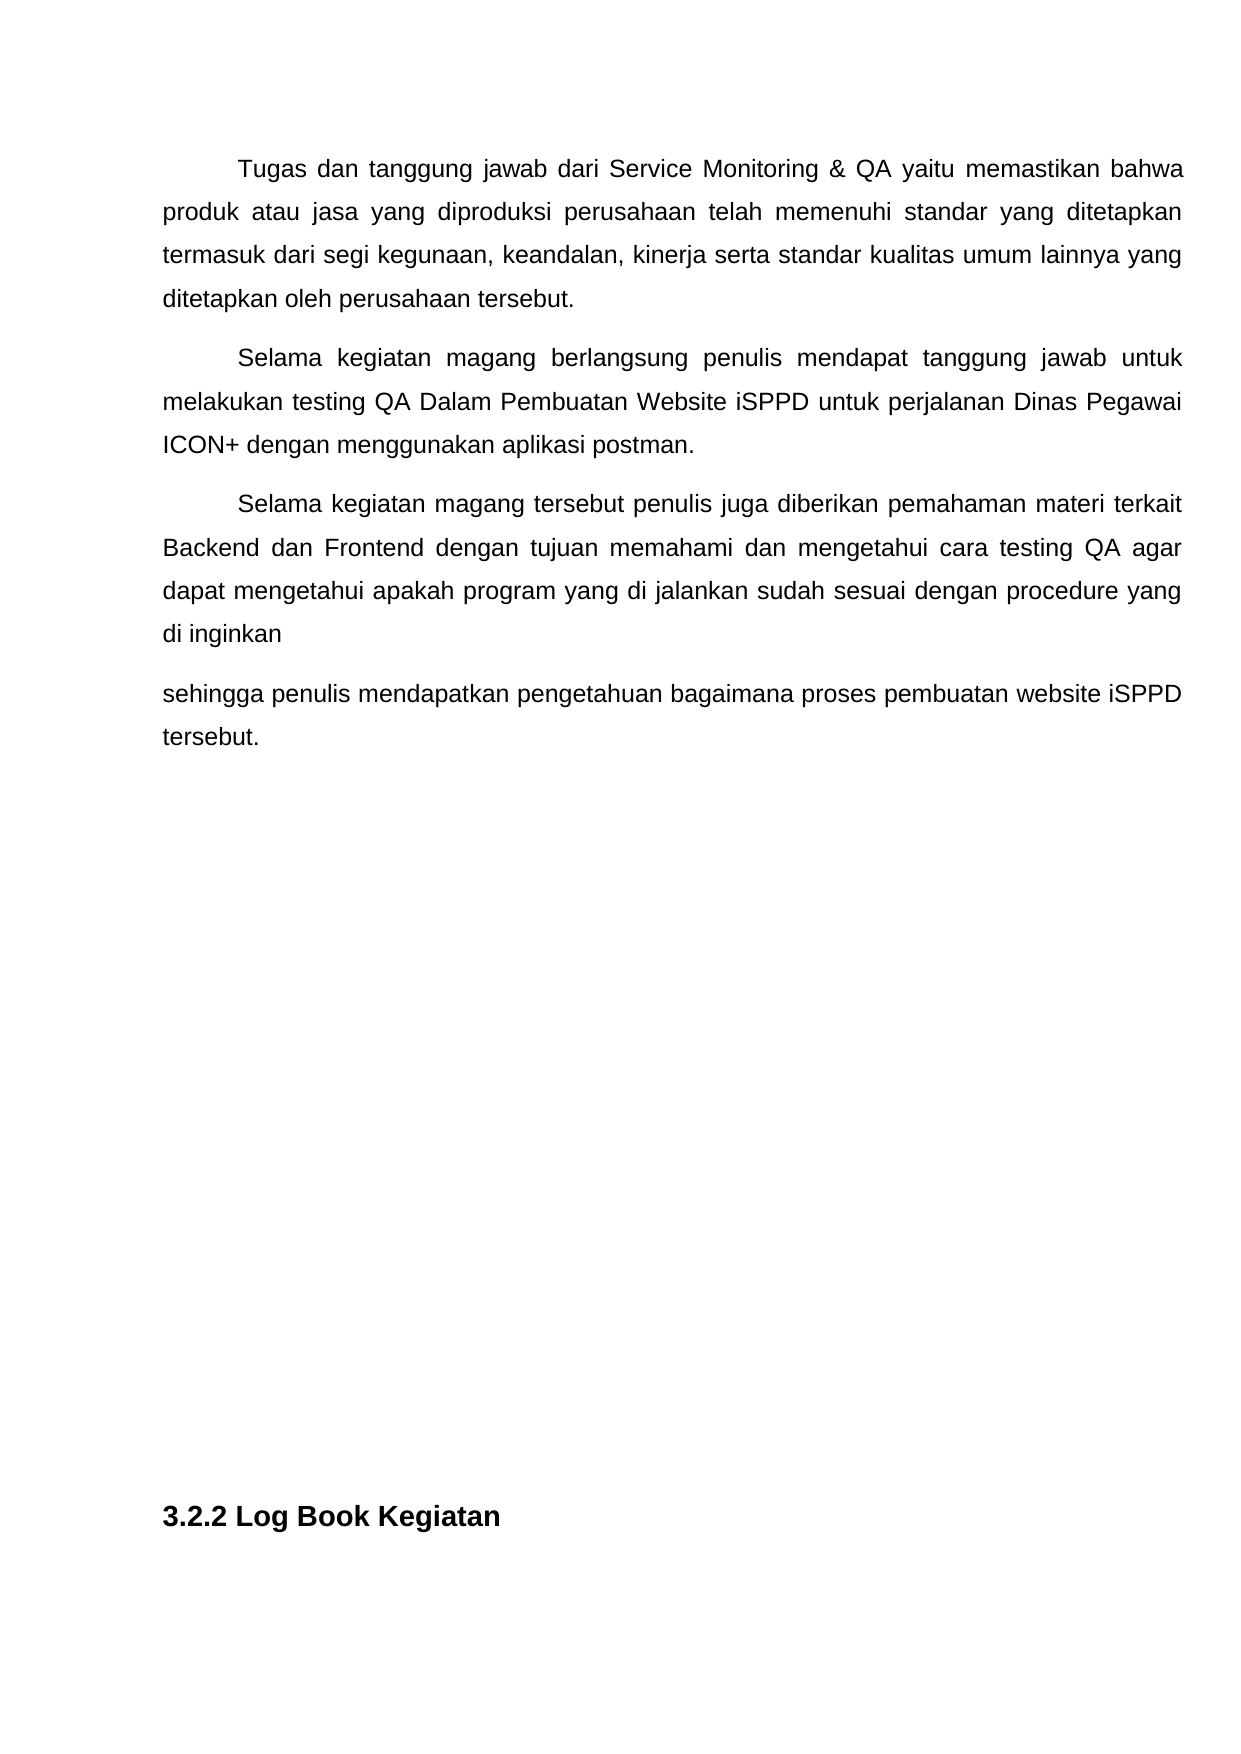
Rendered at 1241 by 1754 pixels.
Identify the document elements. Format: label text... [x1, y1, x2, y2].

text sehingga penulis mendapatkan pengetahuan bagaimana proses pembuatan website iSPPD tersebut. [162, 678, 1184, 750]
text Tugas dan tanggung jawab dari Service Monitoring & QA yaitu memastikan bahwa produk atau jasa yang diproduksi perusahaan telah memenuhi standar yang ditetapkan termasuk dari segi kegunaan, keandalan, kinerja serta standar kualitas umum lainnya yang ditetapkan oleh perusahaan tersebut. [162, 154, 1184, 250]
text Selama kegiatan magang tersebut penulis juga diberikan pemahaman materi terkait Backend dan Frontend dengan tujuan memahami dan mengetahui cara testing QA agar dapat mengetahui apakah program yang di jalankan sudah sesuai dengan procedure yang di inginkan [162, 489, 1184, 647]
text Selama kegiatan magang berlangsung penulis mendapat tanggung jawab untuk melakukan testing QA Dalam Pembuatan Website iSPPD untuk perjalanan Dinas Pegawai ICON+ dengan menggunakan aplikasi postman. [162, 343, 1184, 458]
text Tugas dan tanggung jawab dari Service Monitoring & QA yaitu memastikan bahwa produk atau jasa yang diproduksi perusahaan telah memenuhi standar yang ditetapkan termasuk dari segi kegunaan, keandalan, kinerja serta standar kualitas umum lainnya yang ditetapkan oleh perusahaan tersebut. [162, 251, 1184, 312]
text 3.2.2 Log Book Kegiatan [162, 1499, 1184, 1532]
